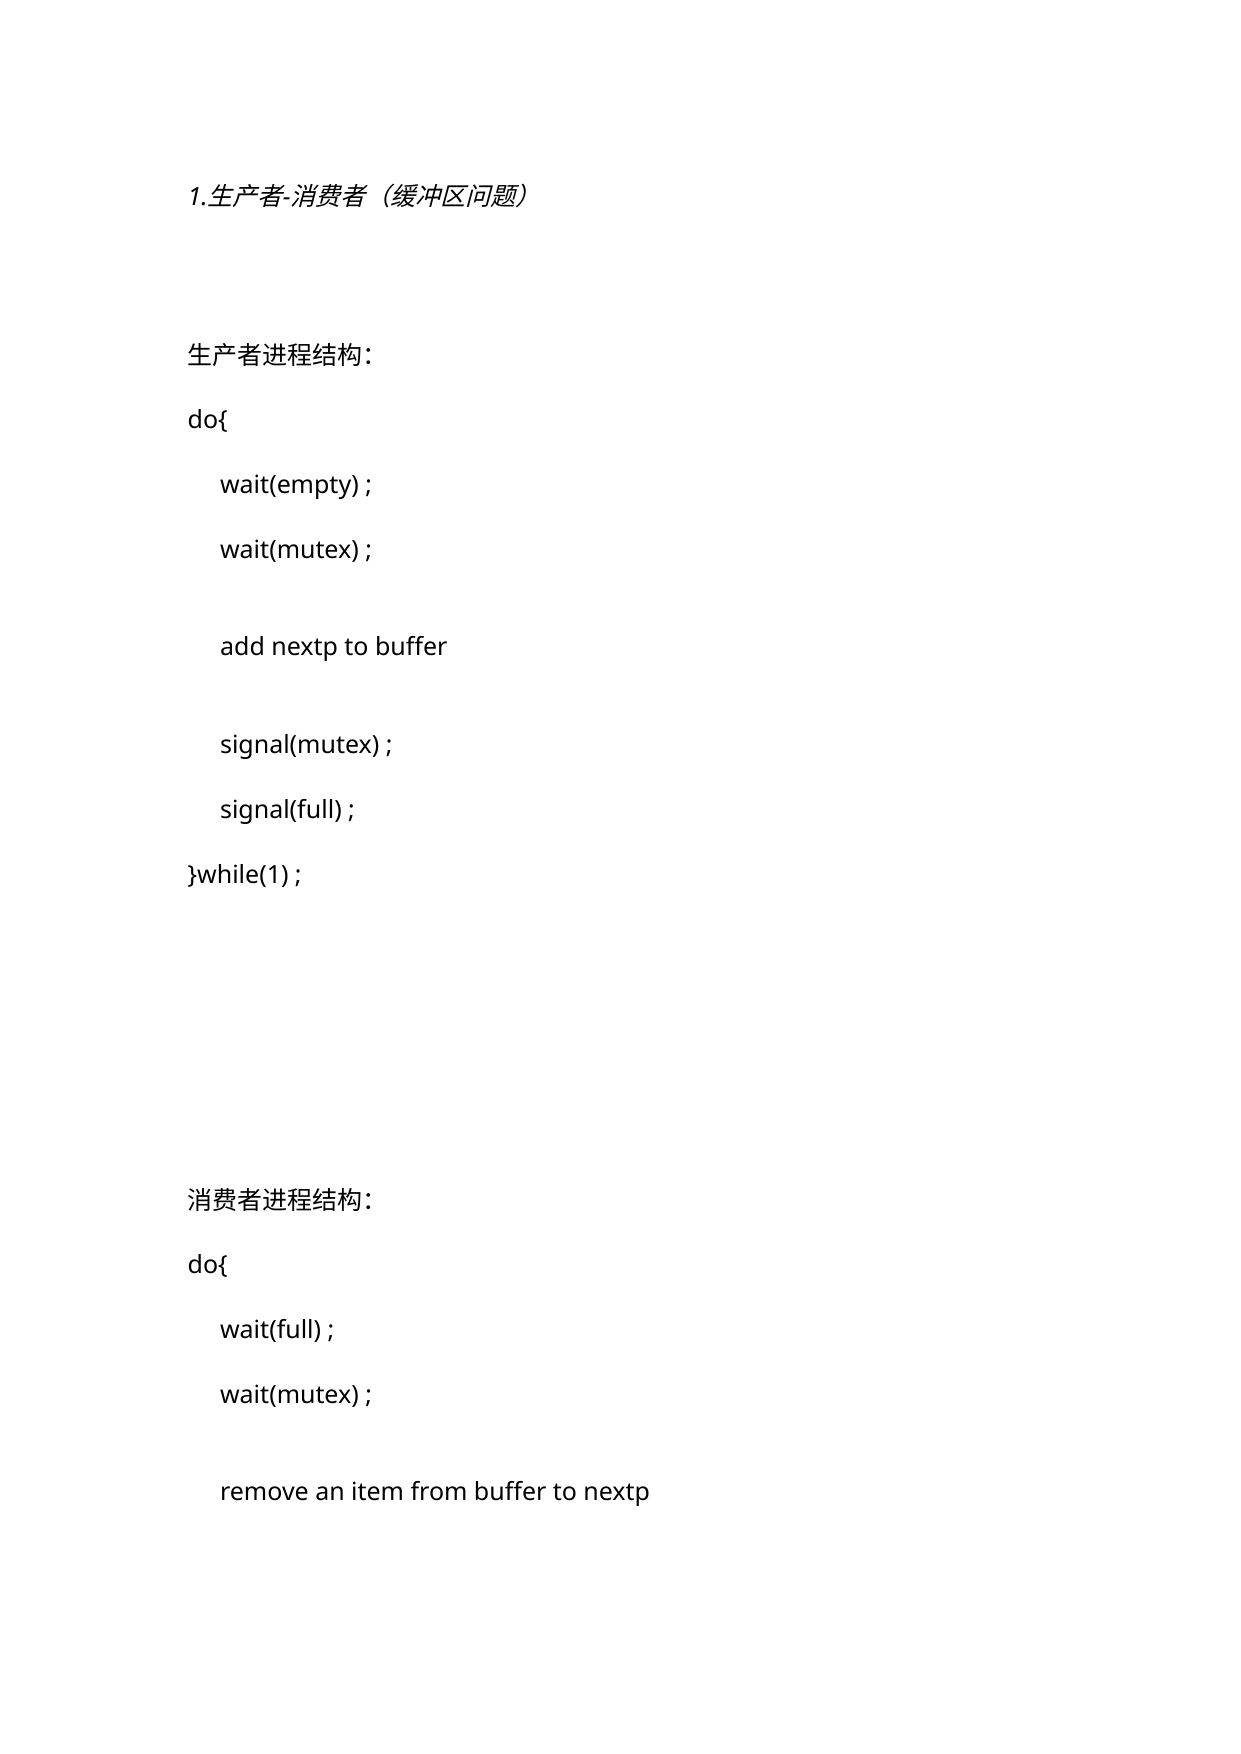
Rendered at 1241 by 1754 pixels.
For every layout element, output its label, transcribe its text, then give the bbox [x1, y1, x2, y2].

text }while(1) ; [187, 841, 1053, 906]
text 消费者进程结构： [187, 1166, 1053, 1231]
text add nextp to buffer [187, 614, 1053, 679]
text 生产者进程结构： [187, 321, 1053, 386]
text wait(empty) ; [187, 451, 1053, 516]
text wait(full) ; [187, 1296, 1053, 1361]
text do{ [187, 1231, 1053, 1296]
subtitle 1.生产者-消费者（缓冲区问题） [187, 162, 1053, 227]
text wait(mutex) ; [187, 516, 1053, 581]
text remove an item from buffer to nextp [187, 1459, 1053, 1524]
text signal(mutex) ; [187, 711, 1053, 776]
text do{ [187, 386, 1053, 451]
text signal(full) ; [187, 776, 1053, 841]
text wait(mutex) ; [187, 1361, 1053, 1426]
